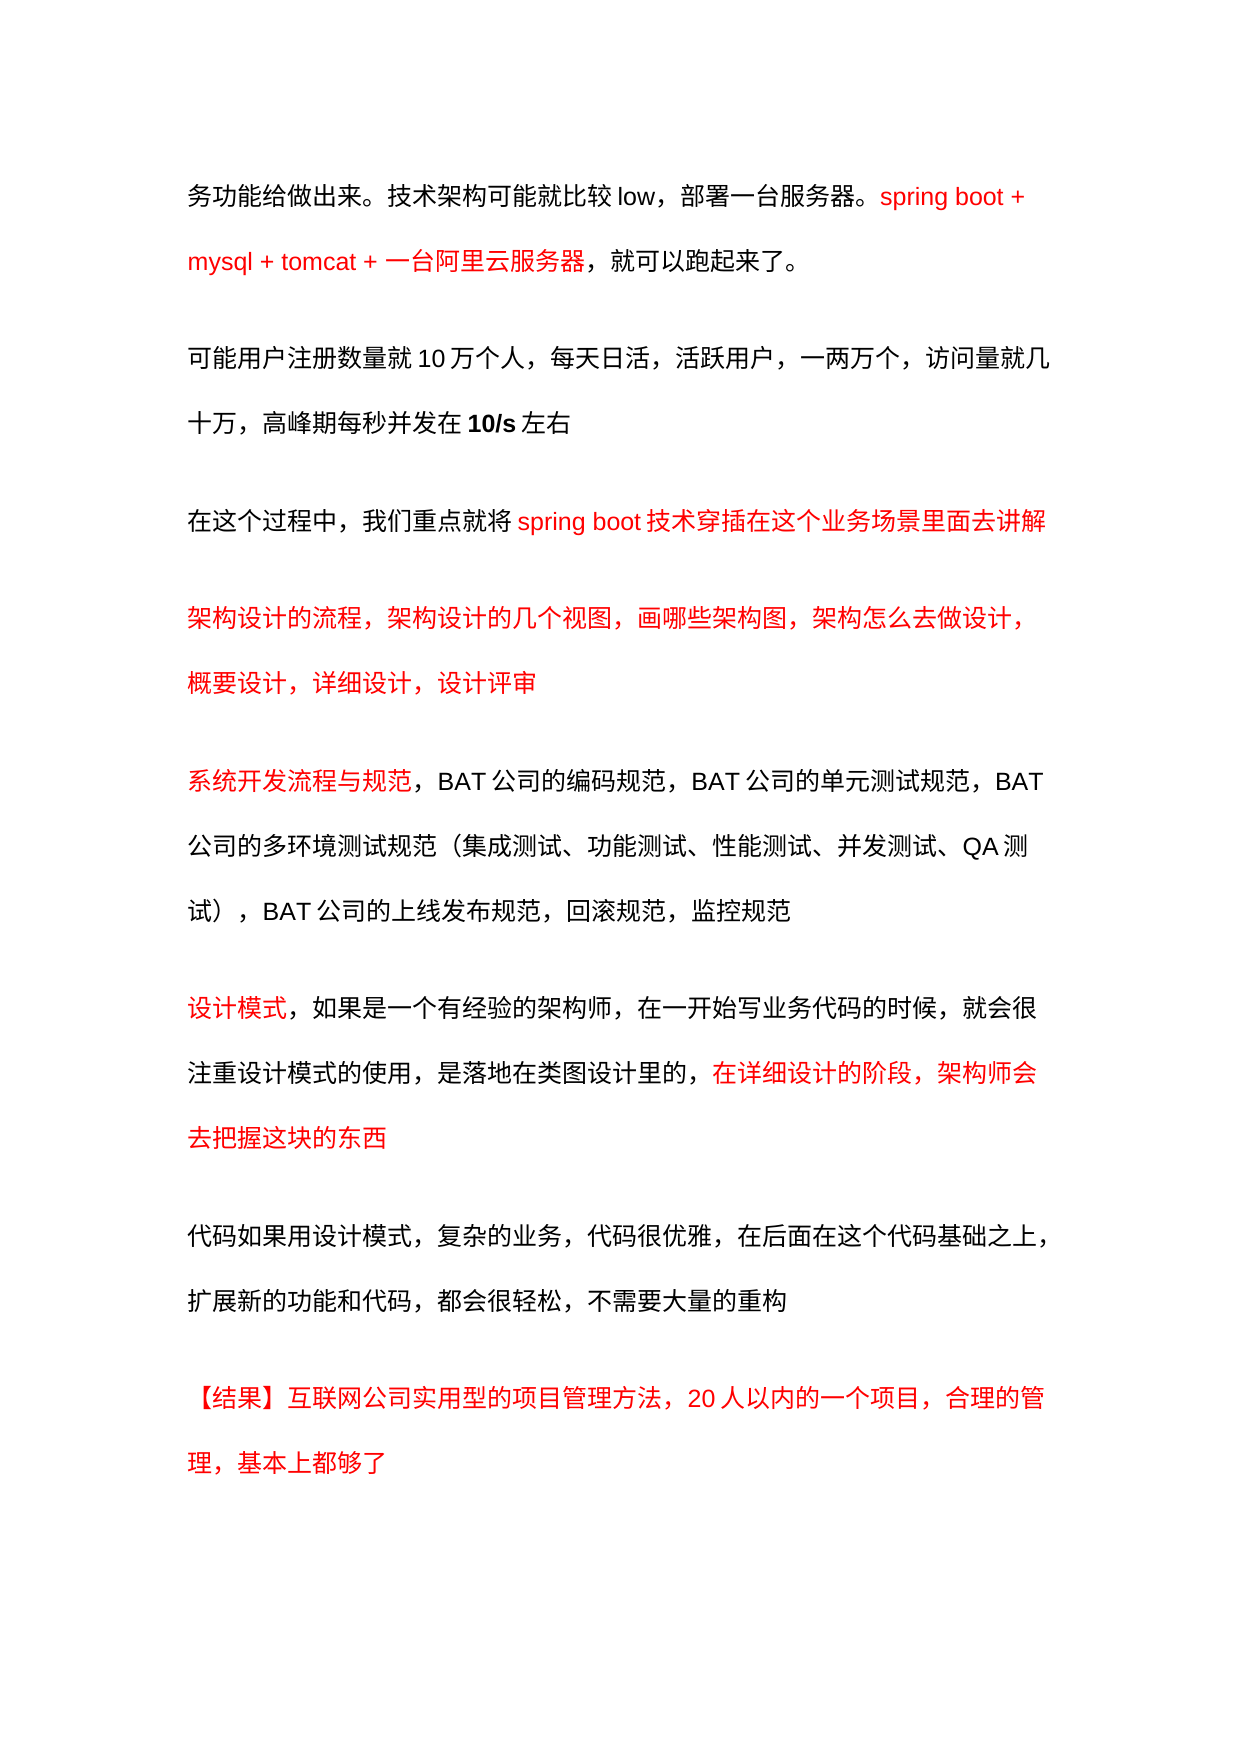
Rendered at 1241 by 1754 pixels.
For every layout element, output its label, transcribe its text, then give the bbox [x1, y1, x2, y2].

text 设计模式，如果是一个有经验的架构师，在一开始写业务代码的时候，就会很注重设计模式的使用，是落地在类图设计里的，在详细设计的阶段，架构师会去把握这块的东西 [187, 974, 1053, 1169]
text 可能用户注册数量就10万个人，每天日活，活跃用户，一两万个，访问量就几十万，高峰期每秒并发在10/s左右 [187, 324, 1053, 454]
text 系统开发流程与规范，BAT公司的编码规范，BAT公司的单元测试规范，BAT公司的多环境测试规范（集成测试、功能测试、性能测试、并发测试、QA测试），BAT公司的上线发布规范，回滚规范，监控规范 [187, 747, 1053, 942]
text 【结果】互联网公司实用型的项目管理方法，20人以内的一个项目，合理的管理，基本上都够了 [187, 1364, 1053, 1494]
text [187, 162, 1053, 292]
text 在这个过程中，我们重点就将spring boot技术穿插在这个业务场景里面去讲解 [187, 487, 1053, 552]
text 代码如果用设计模式，复杂的业务，代码很优雅，在后面在这个代码基础之上，扩展新的功能和代码，都会很轻松，不需要大量的重构 [187, 1202, 1053, 1332]
text 架构设计的流程，架构设计的几个视图，画哪些架构图，架构怎么去做设计，概要设计，详细设计，设计评审 [187, 584, 1053, 714]
